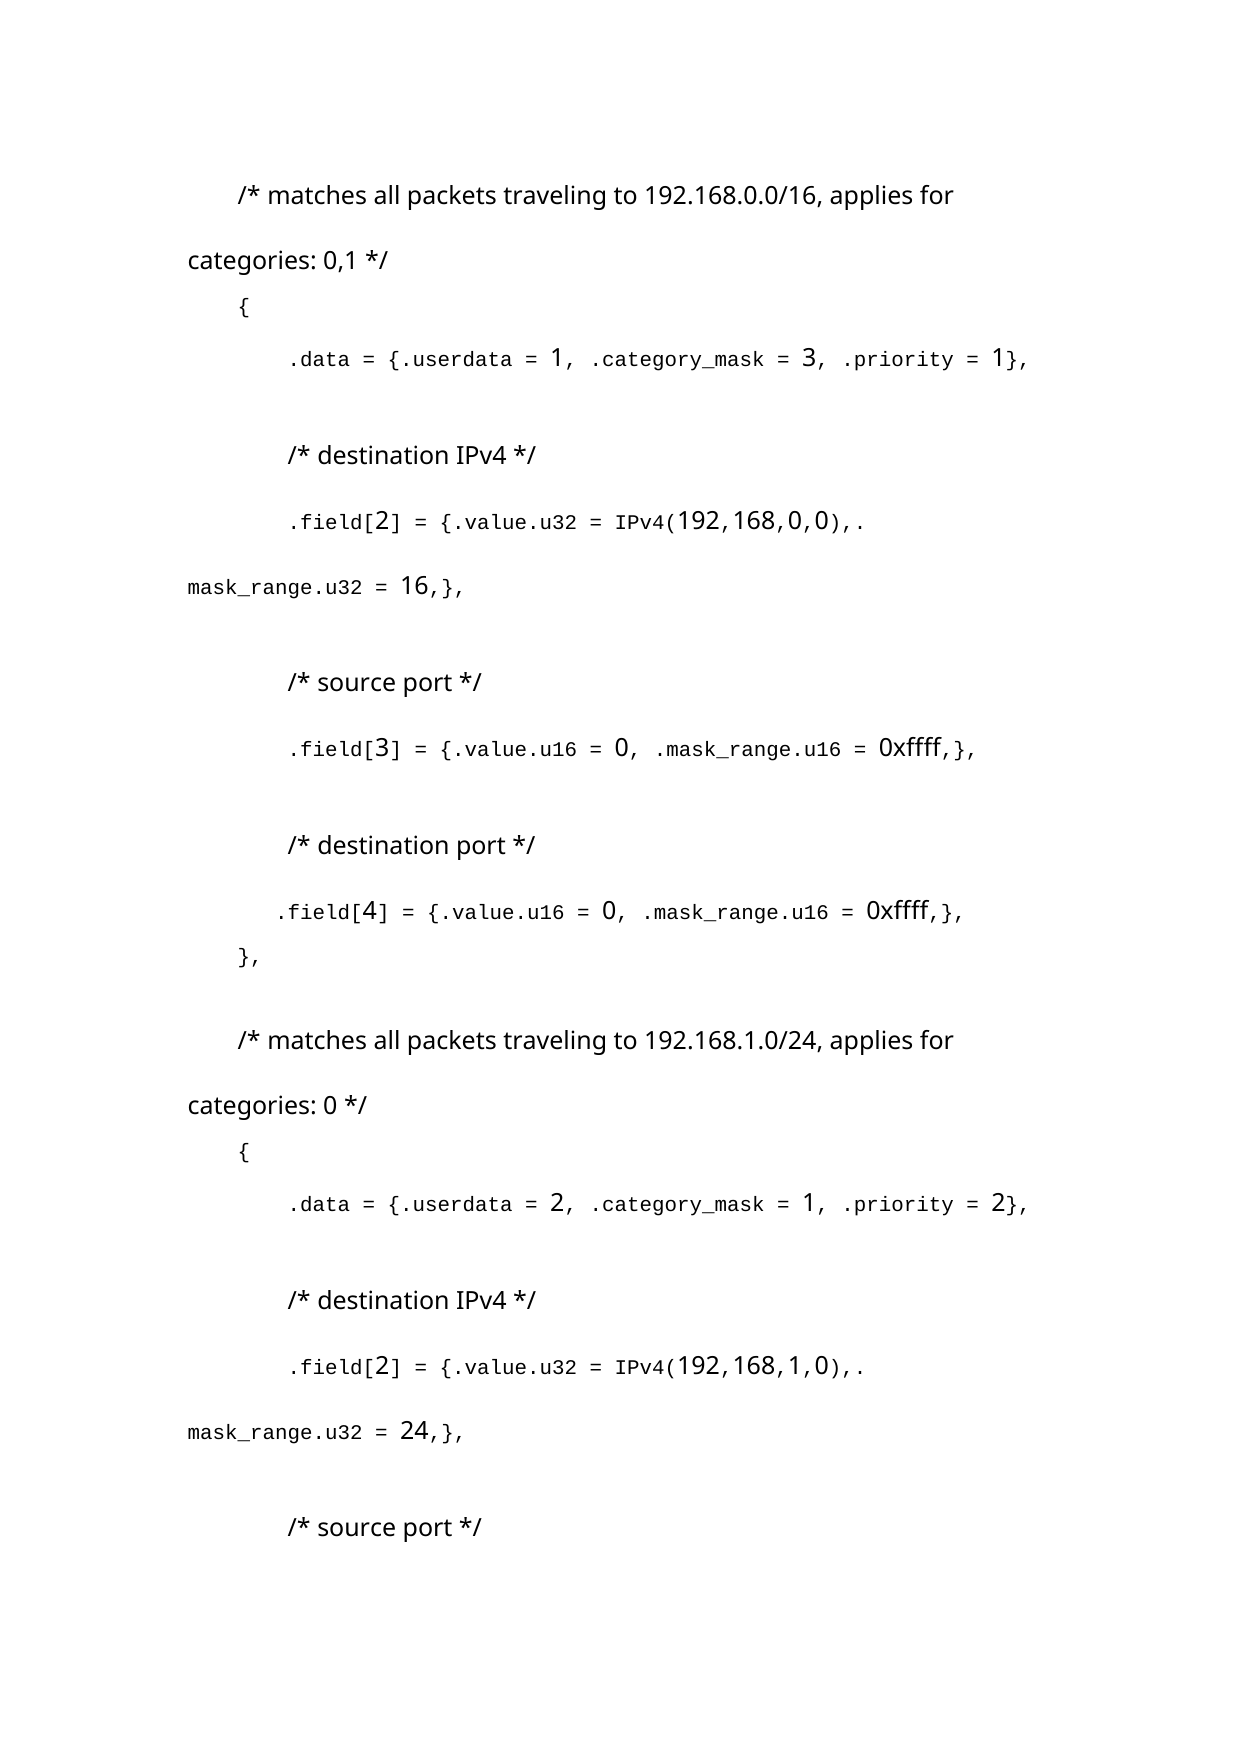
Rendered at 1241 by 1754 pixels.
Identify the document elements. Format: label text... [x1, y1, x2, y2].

text /* destination IPv4 */ [187, 422, 1053, 487]
text /* source port */ [187, 649, 1053, 714]
text /* matches all packets traveling to 192.168.0.0/16, applies for categories: 0,1 */ [187, 162, 1053, 292]
text .data = {.userdata = 1, .category_mask = 3, .priority = 1}, [187, 324, 1053, 389]
text { [187, 1137, 1053, 1169]
text .data = {.userdata = 2, .category_mask = 1, .priority = 2}, [187, 1169, 1053, 1234]
text /* source port */ [187, 1494, 1053, 1559]
text .field[3] = {.value.u16 = 0, .mask_range.u16 = 0xffff,}, [187, 714, 1053, 779]
text }, [187, 942, 1053, 974]
text .field[2] = {.value.u32 = IPv4(192,168,1,0),. mask_range.u32 = 24,}, [187, 1332, 1053, 1462]
text { [187, 292, 1053, 324]
text /* destination port */ [187, 812, 1053, 877]
text /* matches all packets traveling to 192.168.1.0/24, applies for categories: 0 */ [187, 1007, 1053, 1137]
text .field[2] = {.value.u32 = IPv4(192,168,0,0),. mask_range.u32 = 16,}, [187, 487, 1053, 617]
text .field[4] = {.value.u16 = 0, .mask_range.u16 = 0xffff,}, [187, 877, 1053, 942]
text /* destination IPv4 */ [187, 1267, 1053, 1332]
